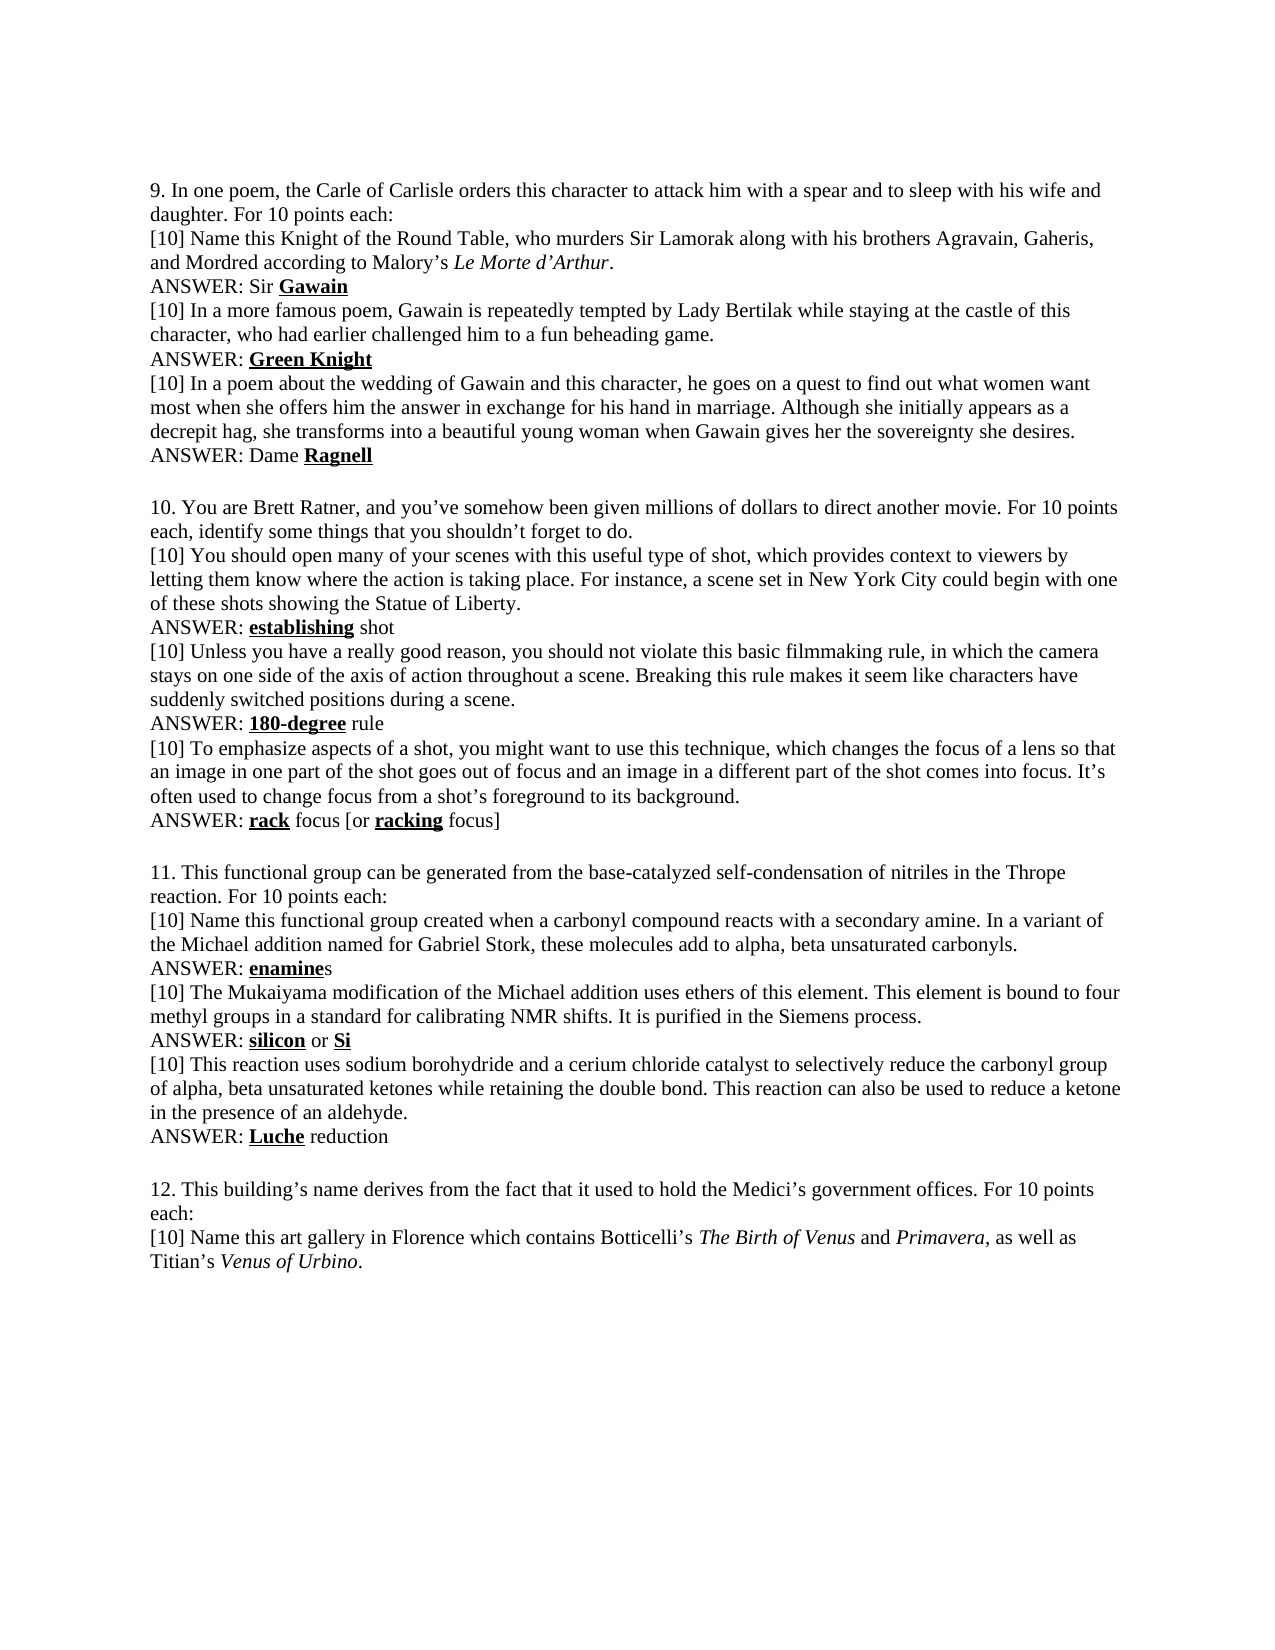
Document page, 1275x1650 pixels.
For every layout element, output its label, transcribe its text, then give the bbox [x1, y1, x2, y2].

text [10] Name this functional group created when a carbonyl compound reacts with a secondary amine. In a variant of the Michael addition named for Gabriel Stork, these molecules add to alpha, beta unsaturated carbonyls. [150, 908, 1125, 956]
text 11. This functional group can be generated from the base-catalyzed self-condensation of nitriles in the Thrope reaction. For 10 points each: [150, 860, 1125, 908]
text [10] In a more famous poem, Gawain is repeatedly tempted by Lady Bertilak while staying at the castle of this character, who had earlier challenged him to a fun beheading game. [150, 298, 1125, 346]
text ANSWER: Luche reduction [150, 1124, 1125, 1148]
text ANSWER: Green Knight [150, 346, 1125, 371]
text [10] Name this Knight of the Round Table, who murders Sir Lamorak along with his brothers Agravain, Gaheris, and Mordred according to Malory’s Le Morte d’Arthur. [150, 226, 1125, 274]
text [10] Name this art gallery in Florence which contains Botticelli’s The Birth of Venus and Primavera, as well as Titian’s Venus of Urbino. [150, 1224, 1125, 1273]
text ANSWER: Sir Gawain [150, 274, 1125, 298]
text ANSWER: silicon or Si [150, 1028, 1125, 1052]
text ANSWER: enamines [150, 956, 1125, 980]
text [10] The Mukaiyama modification of the Michael addition uses ethers of this element. This element is bound to four methyl groups in a standard for calibrating NMR shifts. It is purified in the Siemens process. [150, 980, 1125, 1028]
text 9. In one poem, the Carle of Carlisle orders this character to attack him with a spear and to sleep with his wife and daughter. For 10 points each: [150, 178, 1125, 226]
text [10] This reaction uses sodium borohydride and a cerium chloride catalyst to selectively reduce the carbonyl group of alpha, beta unsaturated ketones while retaining the double bond. This reaction can also be used to reduce a ketone in the presence of an aldehyde. [150, 1052, 1125, 1124]
text [10] In a poem about the wedding of Gawain and this character, he goes on a quest to find out what women want most when she offers him the answer in exchange for his hand in marriage. Although she initially appears as a decrepit hag, she transforms into a beautiful young woman when Gawain gives her the sovereignty she desires. [150, 371, 1125, 443]
text ANSWER: Dame Ragnell [150, 443, 1125, 467]
text 10. You are Brett Ratner, and you’ve somehow been given millions of dollars to direct another movie. For 10 points each, identify some things that you shouldn’t forget to do. [10] You should open many of your scenes with this useful type of shot, which provides context to viewers by letting them know where the action is taking place. For instance, a scene set in New York City could begin with one of these shots showing the Statue of Liberty. ANSWER: establishing shot [10] Unless you have a really good reason, you should not violate this basic filmmaking rule, in which the camera stays on one side of the axis of action throughout a scene. Breaking this rule makes it seem like characters have suddenly switched positions during a scene. ANSWER: 180-degree rule [10] To emphasize aspects of a shot, you might want to use this technique, which changes the focus of a lens so that an image in one part of the shot goes out of focus and an image in a different part of the shot comes into focus. It’s often used to change focus from a shot’s foreground to its background. ANSWER: rack focus [or racking focus] [150, 495, 1125, 832]
text 12. This building’s name derives from the fact that it used to hold the Medici’s government offices. For 10 points each: [150, 1176, 1125, 1224]
